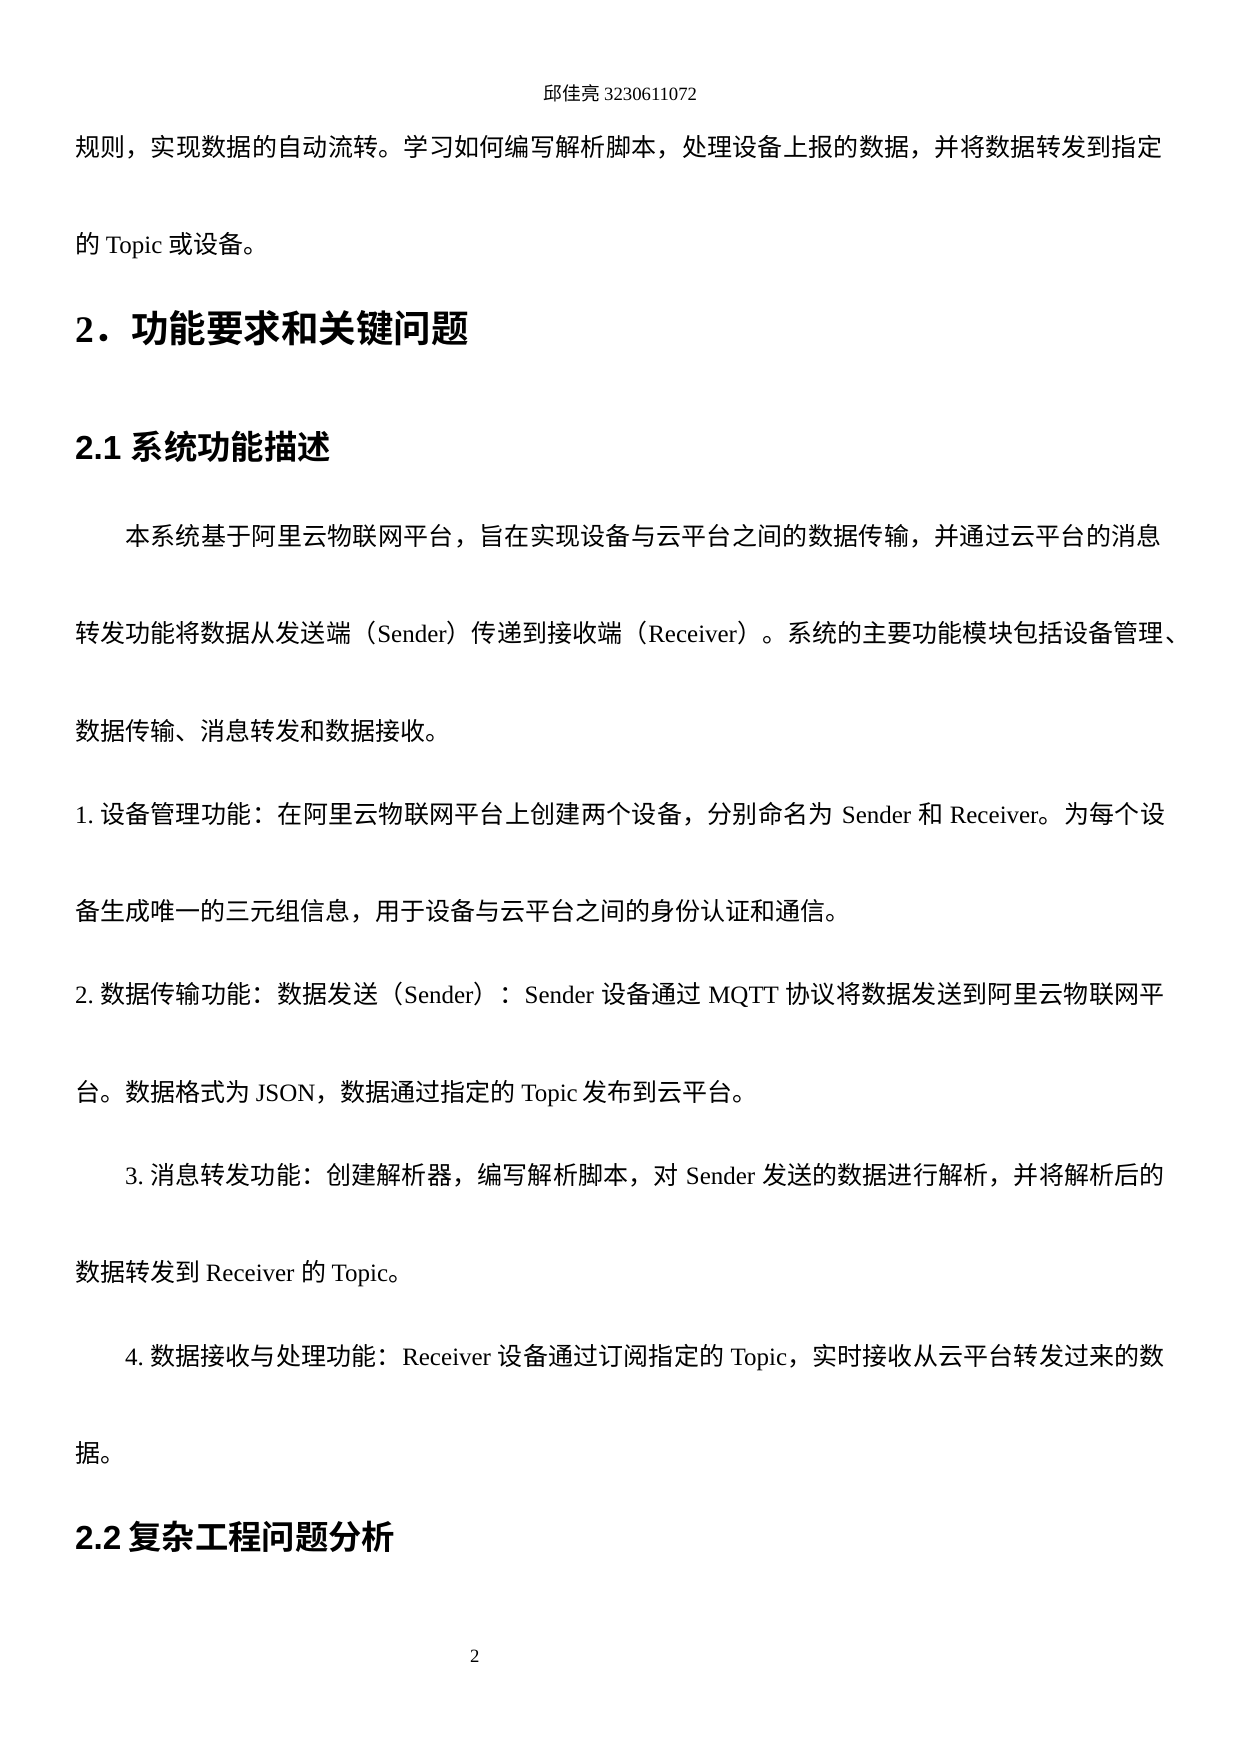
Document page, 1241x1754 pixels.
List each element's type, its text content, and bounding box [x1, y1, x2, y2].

list 消息转发功能：创建解析器，编写解析脚本，对 Sender 发送的数据进行解析，并将解析后的数据转发到 Receiver 的 Topic。 [75, 1141, 1165, 1303]
subtitle 2.2复杂工程问题分析 [75, 1502, 1165, 1567]
list 设备管理功能：在阿里云物联网平台上创建两个设备，分别命名为 Sender 和 Receiver。为每个设备生成唯一的三元组信息，用于设备与云平台之间的身份认证和通信。 [75, 780, 1165, 942]
text 本系统基于阿里云物联网平台，旨在实现设备与云平台之间的数据传输，并通过云平台的消息转发功能将数据从发送端（Sender）传递到接收端（Receiver）。系统的主要功能模块包括设备管理、数据传输、消息转发和数据接收。 [75, 502, 1165, 762]
subtitle 2.1 系统功能描述 [75, 413, 1165, 478]
subtitle 2．功能要求和关键问题 [75, 293, 1165, 358]
list 数据传输功能：数据发送（Sender）：Sender 设备通过 MQTT 协议将数据发送到阿里云物联网平台。数据格式为 JSON，数据通过指定的 Topic发布到云平台。 [75, 960, 1165, 1123]
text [75, 113, 1165, 275]
list 数据接收与处理功能：Receiver 设备通过订阅指定的 Topic，实时接收从云平台转发过来的数据。 [75, 1322, 1165, 1484]
